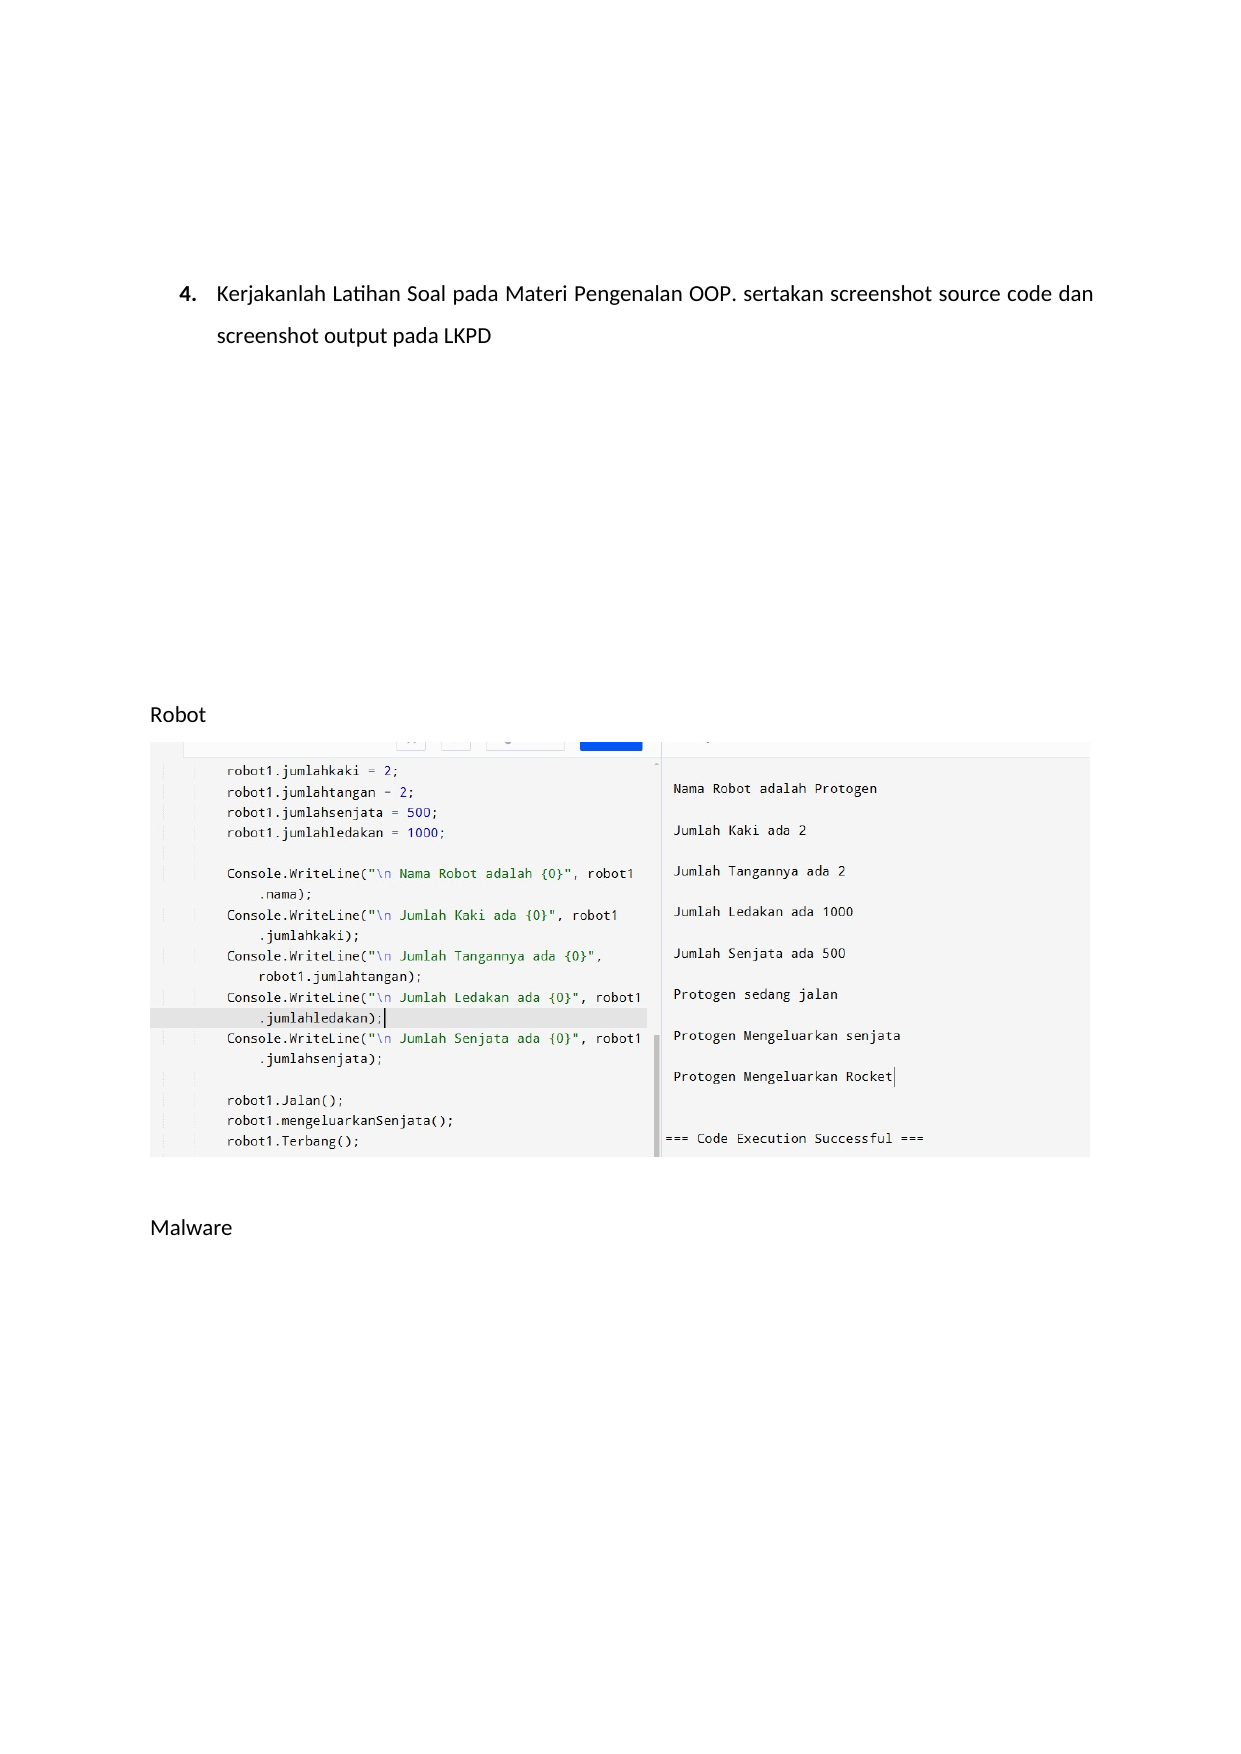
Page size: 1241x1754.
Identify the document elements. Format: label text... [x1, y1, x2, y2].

text Malware [150, 1213, 1090, 1241]
list Kerjakanlah Latihan Soal pada Materi Pengenalan OOP. sertakan screenshot source code dan screenshot output pada LKPD [179, 279, 1095, 349]
picture [150, 742, 1091, 1157]
text Robot [150, 700, 1090, 728]
